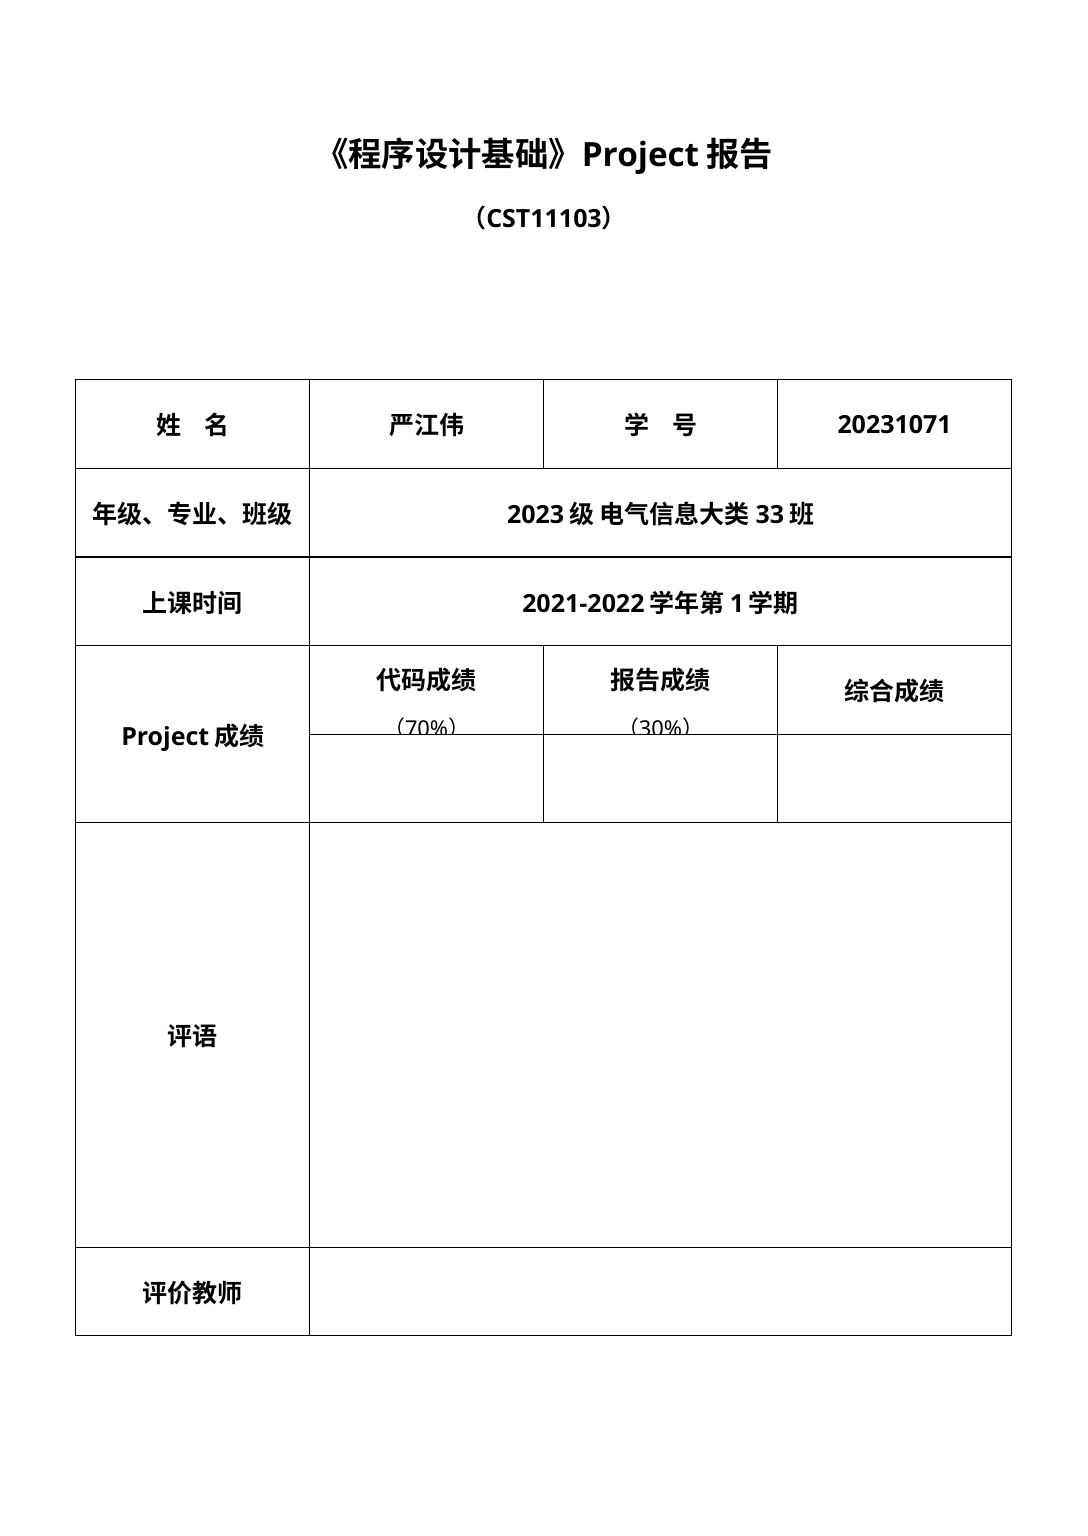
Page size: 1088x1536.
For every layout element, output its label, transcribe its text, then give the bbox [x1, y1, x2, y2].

table_cell [544, 735, 777, 822]
table_header 学 号 [544, 380, 777, 468]
table_cell 2023级 电气信息大类 33班 [310, 469, 1011, 556]
table_header 20231071 [778, 380, 1011, 468]
table_cell [310, 1248, 1011, 1335]
table_cell 上课时间 [76, 558, 309, 645]
table_header 姓 名 [76, 380, 309, 468]
table_cell [310, 735, 543, 822]
table_header 严江伟 [310, 380, 543, 468]
table_cell 代码成绩 （70%） [310, 646, 543, 734]
table_cell 2021-2022学年第1学期 [310, 558, 1011, 645]
table_cell 报告成绩 （30%） [544, 646, 777, 734]
table_cell 评语 [76, 823, 309, 1247]
table_cell [778, 735, 1011, 822]
table_cell Project成绩 [76, 646, 309, 822]
table_cell 评价教师 [76, 1248, 309, 1335]
text （CST11103） [75, 184, 1012, 249]
table_cell [310, 823, 1011, 1247]
table_cell 年级、专业、班级 [76, 469, 309, 556]
table_cell 综合成绩 [778, 646, 1011, 734]
text 《程序设计基础》Project报告 [75, 119, 1012, 184]
